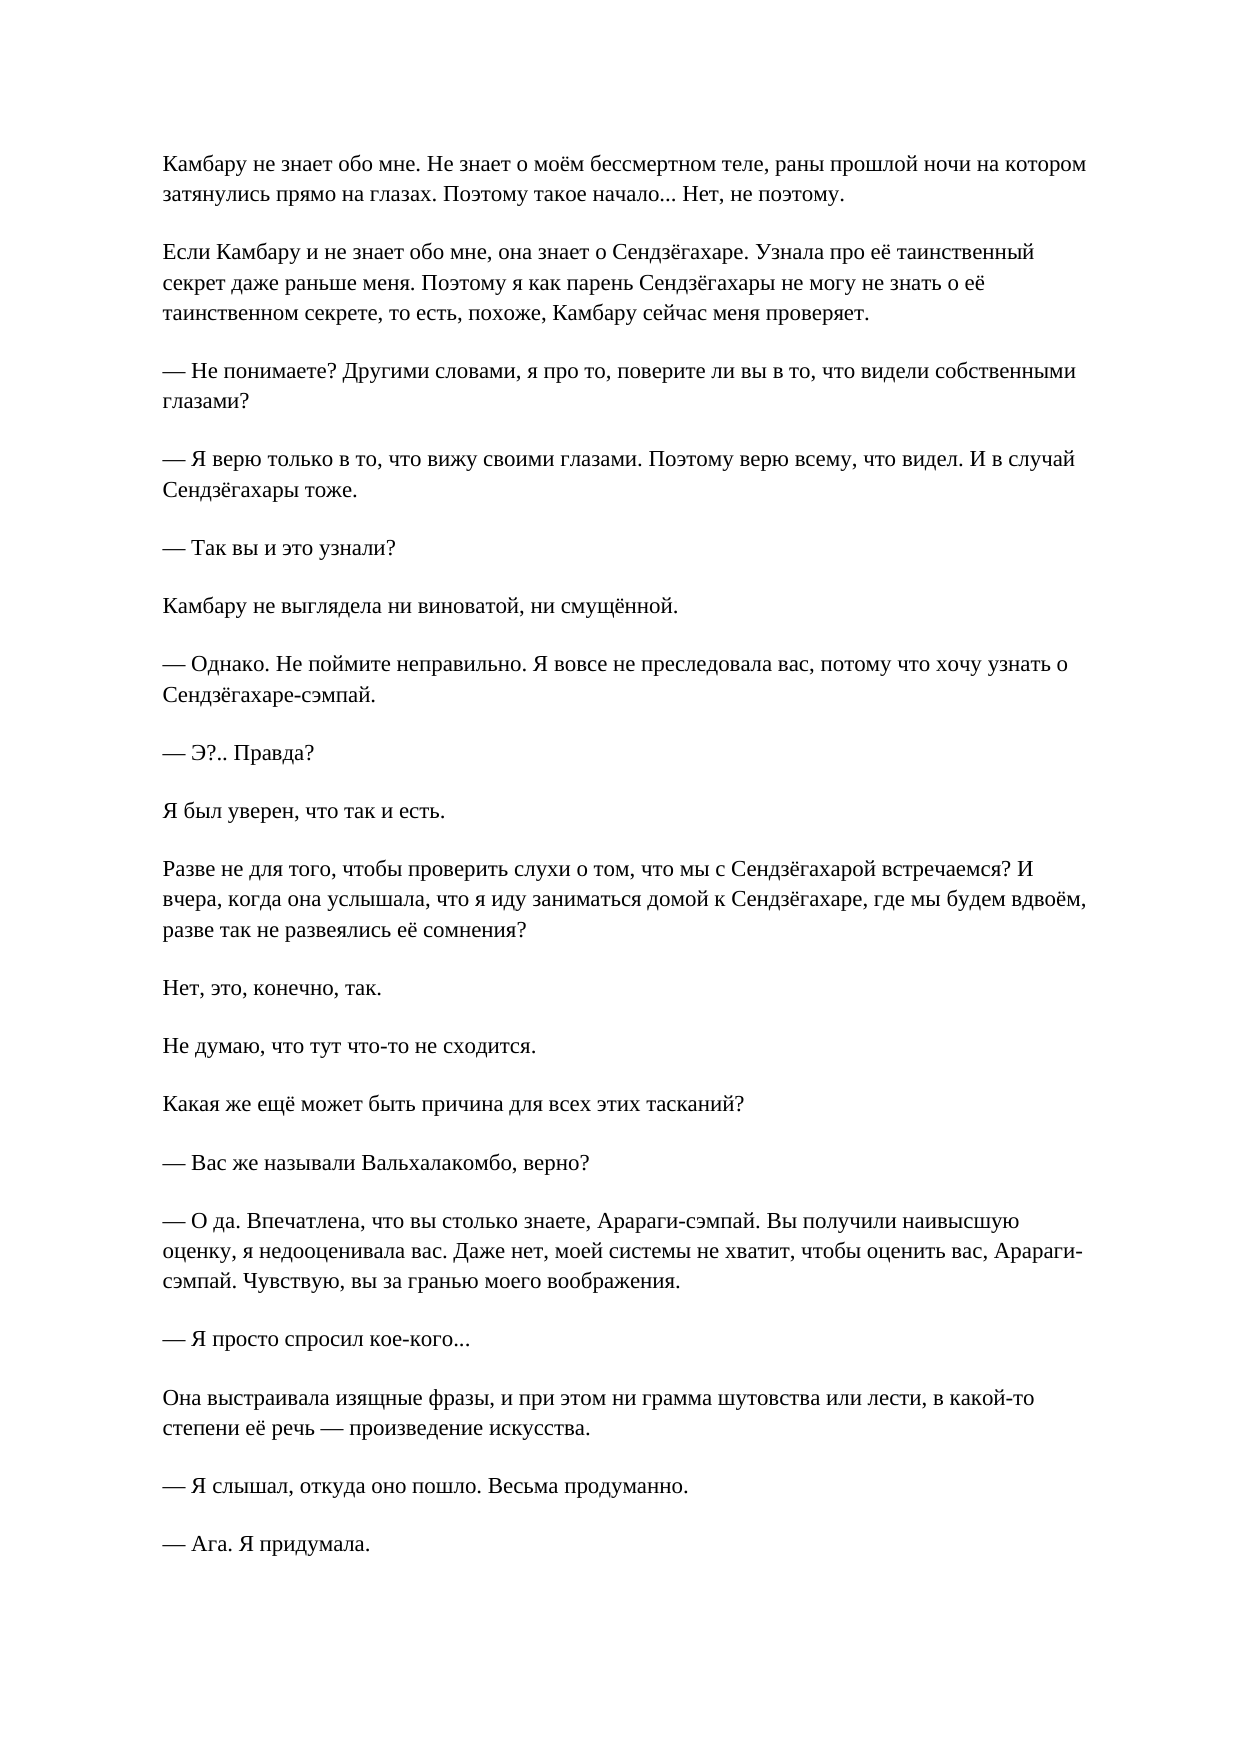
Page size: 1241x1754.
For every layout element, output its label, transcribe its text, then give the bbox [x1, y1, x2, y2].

text — Ага. Я придумала. [162, 1530, 1090, 1557]
text Нет, это, конечно, так. [162, 974, 1090, 1000]
text — Я просто спросил кое-кого... [162, 1326, 1090, 1352]
text Не думаю, что тут что-то не сходится. [162, 1032, 1090, 1058]
text — Так вы и это узнали? [162, 534, 1090, 560]
text — Я верю только в то, что вижу своими глазами. Поэтому верю всему, что видел. И в случай Сендзёгахары тоже. [162, 446, 1090, 502]
text Камбару не знает обо мне. Не знает о моём бессмертном теле, раны прошлой ночи на котором затянулись прямо на глазах. Поэтому такое начало... Нет, не поэтому. [162, 150, 1090, 207]
text — Э?.. Правда? [162, 739, 1090, 765]
text Камбару не выглядела ни виноватой, ни смущённой. [162, 592, 1090, 618]
text — Я слышал, откуда оно пошло. Весьма продуманно. [162, 1472, 1090, 1498]
text Если Камбару и не знает обо мне, она знает о Сендзёгахаре. Узнала про её таинственный секрет даже раньше меня. Поэтому я как парень Сендзёгахары не могу не знать о её таинственном секрете, то есть, похоже, Камбару сейчас меня проверяет. [162, 238, 1090, 325]
text — Не понимаете? Другими словами, я про то, поверите ли вы в то, что видели собственными глазами? [162, 357, 1090, 414]
text Разве не для того, чтобы проверить слухи о том, что мы с Сендзёгахарой встречаемся? И вчера, когда она услышала, что я иду заниматься домой к Сендзёгахаре, где мы будем вдвоём, разве так не развеялись её сомнения? [162, 855, 1090, 942]
text Я был уверен, что так и есть. [162, 797, 1090, 823]
text Какая же ещё может быть причина для всех этих тасканий? [162, 1090, 1090, 1117]
text — О да. Впечатлена, что вы столько знаете, Арараги-сэмпай. Вы получили наивысшую оценку, я недооценивала вас. Даже нет, моей системы не хватит, чтобы оценить вас, Арараги-сэмпай. Чувствую, вы за гранью моего воображения. [162, 1207, 1090, 1294]
text — Однако. Не поймите неправильно. Я вовсе не преследовала вас, потому что хочу узнать о Сендзёгахаре-сэмпай. [162, 650, 1090, 707]
text — Вас же называли Вальхалакомбо, верно? [162, 1149, 1090, 1175]
text Она выстраивала изящные фразы, и при этом ни грамма шутовства или лести, в какой-то степени её речь — произведение искусства. [162, 1384, 1090, 1440]
